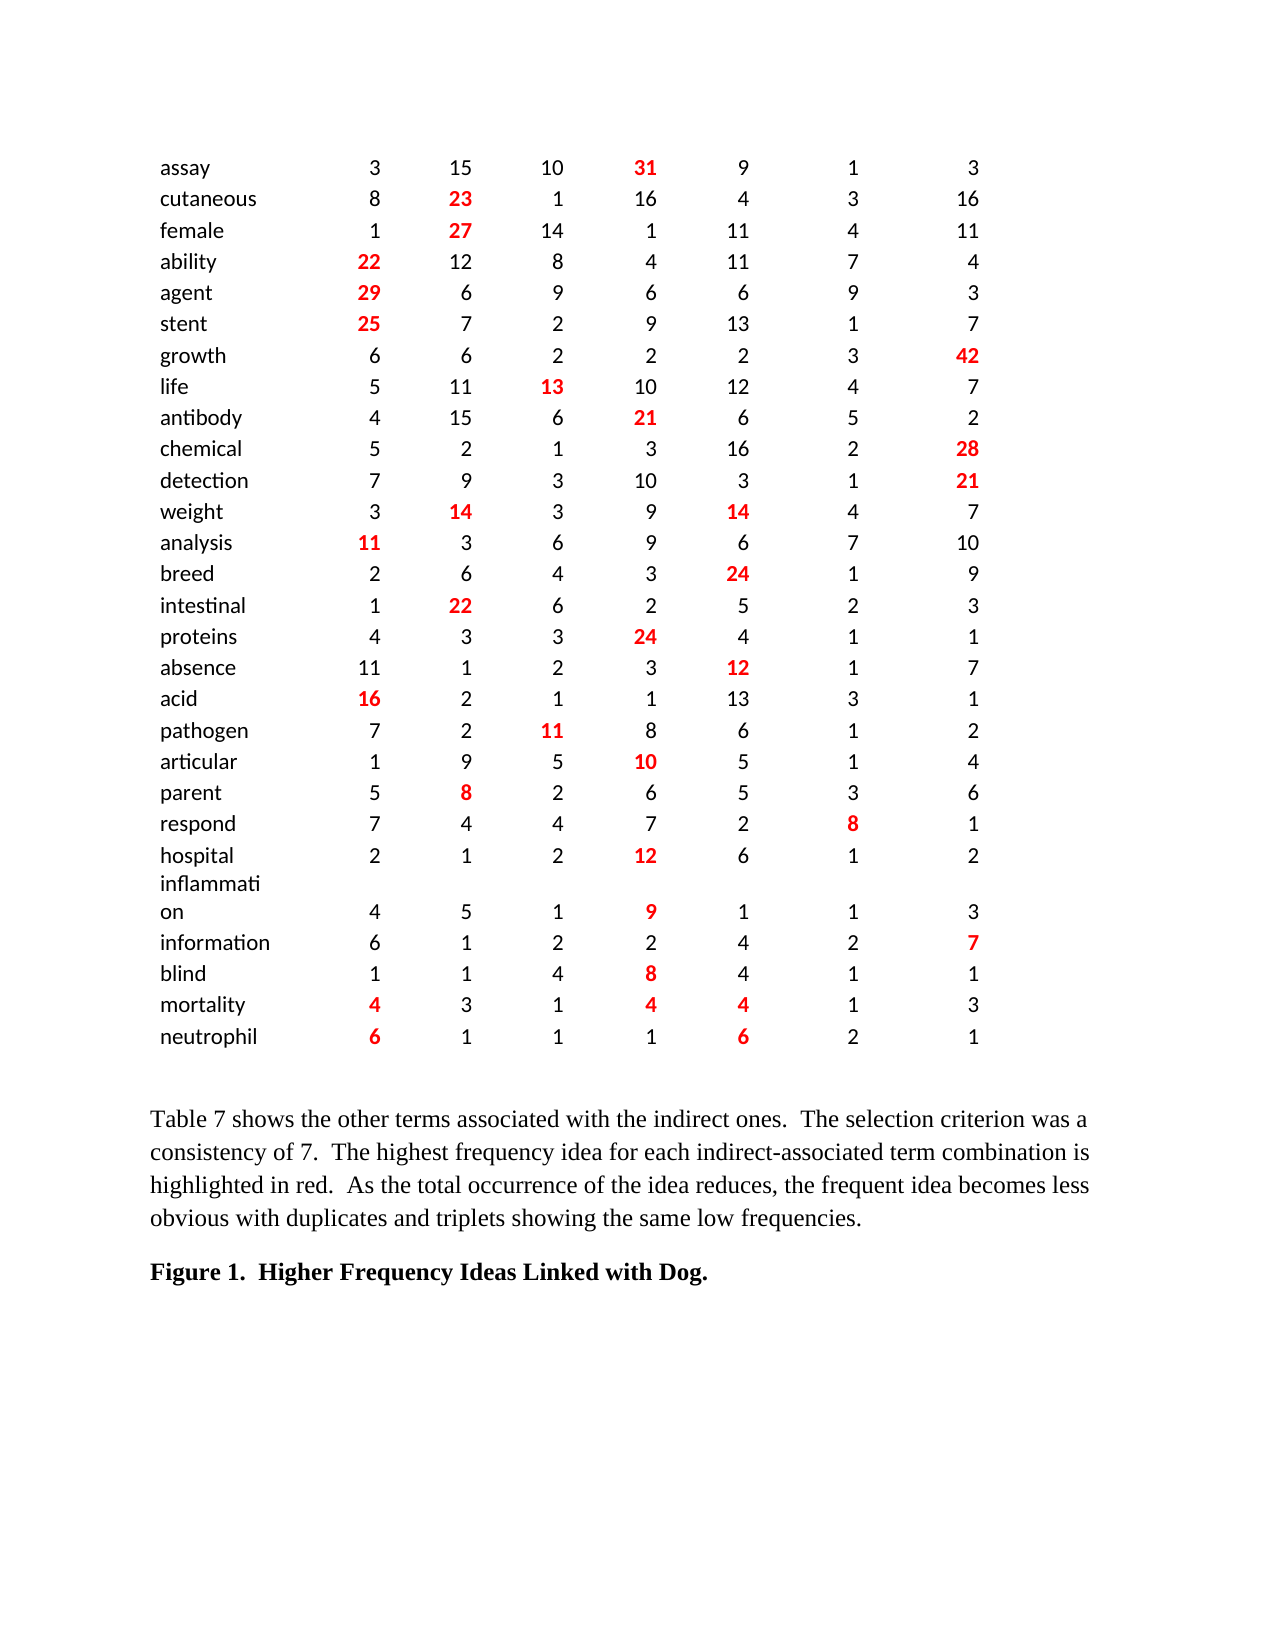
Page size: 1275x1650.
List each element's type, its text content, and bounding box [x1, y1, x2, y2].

table_cell 2 [483, 338, 574, 369]
table_cell 6 [668, 525, 760, 556]
table_cell 1 [760, 556, 870, 587]
table_cell 3 [575, 556, 668, 587]
table_cell 4 [483, 956, 574, 987]
table_cell 21 [575, 400, 668, 431]
table_cell 4 [284, 619, 392, 650]
table_cell 4 [760, 494, 870, 525]
table_cell 11 [870, 213, 990, 244]
table_cell 1 [284, 956, 392, 987]
table_cell 11 [483, 713, 574, 744]
table_cell 12 [668, 650, 760, 681]
text Figure 1. Higher Frequency Ideas Linked with Dog. [150, 1257, 1125, 1285]
table_cell 15 [392, 150, 483, 181]
table_cell cutaneous [149, 181, 283, 212]
table_cell 9 [870, 556, 990, 587]
table_cell 11 [284, 650, 392, 681]
table_cell hospital [149, 838, 283, 869]
table_cell 9 [392, 744, 483, 775]
table_cell 3 [870, 275, 990, 306]
table_cell 6 [392, 275, 483, 306]
table_cell 2 [392, 431, 483, 462]
table_cell 10 [575, 744, 668, 775]
table_cell 3 [870, 869, 990, 925]
table_cell 9 [575, 869, 668, 925]
text Table 7 shows the other terms associated with the indirect ones. The selection criterion was a consistency of 7. The highest frequency idea for each indirect-associated term combination is highlighted in red. As the total occurrence of the idea reduces, the frequent idea becomes less obvious with duplicates and triplets showing the same low frequencies. [150, 1104, 1125, 1231]
table_cell 8 [575, 713, 668, 744]
table_cell 1 [392, 956, 483, 987]
table_cell 6 [483, 525, 574, 556]
table_cell respond [149, 806, 283, 837]
table_cell 3 [668, 463, 760, 494]
table_cell 2 [483, 925, 574, 956]
table_cell parent [149, 775, 283, 806]
table_cell assay [149, 150, 283, 181]
table_cell 1 [392, 1019, 483, 1050]
table_cell 12 [668, 369, 760, 400]
table_cell 1 [284, 744, 392, 775]
table_cell 4 [483, 806, 574, 837]
table_cell 7 [284, 806, 392, 837]
table_cell 11 [668, 244, 760, 275]
table_cell 1 [760, 869, 870, 925]
table_cell chemical [149, 431, 283, 462]
table_cell 9 [575, 525, 668, 556]
table_cell 2 [284, 556, 392, 587]
table_cell 24 [668, 556, 760, 587]
table_cell 13 [483, 369, 574, 400]
table_cell articular [149, 744, 283, 775]
table_cell 3 [483, 463, 574, 494]
table_cell 1 [284, 588, 392, 619]
table_cell 13 [668, 306, 760, 337]
table_cell 29 [284, 275, 392, 306]
table_cell 12 [575, 838, 668, 869]
table_cell 2 [575, 588, 668, 619]
table_cell 9 [760, 275, 870, 306]
table_cell 1 [870, 806, 990, 837]
table_cell 4 [284, 869, 392, 925]
table_cell 2 [392, 713, 483, 744]
table_cell 4 [284, 987, 392, 1018]
table_cell 4 [760, 213, 870, 244]
table_cell 7 [870, 650, 990, 681]
table_cell 2 [870, 838, 990, 869]
table_cell 5 [668, 744, 760, 775]
table_cell 7 [284, 463, 392, 494]
table_cell 1 [760, 838, 870, 869]
table_cell life [149, 369, 283, 400]
table_cell 2 [483, 306, 574, 337]
table_cell 1 [760, 713, 870, 744]
table_cell 24 [575, 619, 668, 650]
table_cell 2 [760, 1019, 870, 1050]
table_cell 10 [483, 150, 574, 181]
table_cell 1 [483, 1019, 574, 1050]
table_cell 8 [575, 956, 668, 987]
table_cell 9 [668, 150, 760, 181]
table_cell 2 [870, 400, 990, 431]
table_cell 9 [392, 463, 483, 494]
table_cell 3 [483, 494, 574, 525]
table_cell 2 [483, 775, 574, 806]
table_cell 3 [870, 588, 990, 619]
table_cell 3 [392, 987, 483, 1018]
table_cell absence [149, 650, 283, 681]
table_cell 5 [284, 369, 392, 400]
table_cell acid [149, 681, 283, 712]
table_cell 1 [870, 681, 990, 712]
table_cell 3 [392, 619, 483, 650]
table_cell ability [149, 244, 283, 275]
table_cell growth [149, 338, 283, 369]
table_cell 5 [284, 431, 392, 462]
table_cell 10 [870, 525, 990, 556]
table_cell 5 [284, 775, 392, 806]
table_cell detection [149, 463, 283, 494]
table_cell 6 [575, 775, 668, 806]
table_cell 1 [575, 1019, 668, 1050]
table_cell 7 [760, 244, 870, 275]
table_cell 10 [575, 463, 668, 494]
table_cell 2 [392, 681, 483, 712]
table_cell 9 [483, 275, 574, 306]
table_cell 11 [284, 525, 392, 556]
table_cell antibody [149, 400, 283, 431]
table_cell 14 [483, 213, 574, 244]
table_cell analysis [149, 525, 283, 556]
table_cell 1 [575, 681, 668, 712]
table_cell 7 [870, 925, 990, 956]
table_cell 2 [760, 925, 870, 956]
table_cell mortality [149, 987, 283, 1018]
table_cell 9 [575, 494, 668, 525]
table_cell 2 [284, 838, 392, 869]
table_cell 7 [870, 306, 990, 337]
table_cell 16 [284, 681, 392, 712]
table_cell 4 [870, 744, 990, 775]
table_cell 11 [668, 213, 760, 244]
table_cell 5 [668, 775, 760, 806]
table_cell 1 [760, 956, 870, 987]
table_cell 6 [392, 338, 483, 369]
table_cell 1 [760, 463, 870, 494]
table_cell 6 [284, 925, 392, 956]
table_cell 4 [668, 925, 760, 956]
table_cell 12 [392, 244, 483, 275]
table_cell 6 [668, 838, 760, 869]
table_cell 3 [483, 619, 574, 650]
table_cell 1 [760, 987, 870, 1018]
table_cell 7 [392, 306, 483, 337]
table_cell 1 [760, 150, 870, 181]
table_cell 8 [760, 806, 870, 837]
table_cell 2 [668, 338, 760, 369]
table_cell 22 [284, 244, 392, 275]
table_cell 1 [760, 650, 870, 681]
table_cell 3 [284, 150, 392, 181]
table_cell 1 [575, 213, 668, 244]
table_cell 16 [870, 181, 990, 212]
table_cell 7 [870, 369, 990, 400]
table_cell 4 [870, 244, 990, 275]
table_cell 11 [392, 369, 483, 400]
table_cell 7 [760, 525, 870, 556]
table_cell 4 [392, 806, 483, 837]
table_cell 3 [575, 431, 668, 462]
table_cell blind [149, 956, 283, 987]
table_cell 23 [392, 181, 483, 212]
table_cell 2 [483, 650, 574, 681]
table_cell 22 [392, 588, 483, 619]
table_cell 3 [760, 681, 870, 712]
table_cell 2 [760, 588, 870, 619]
table_cell 4 [668, 181, 760, 212]
table_cell 2 [668, 806, 760, 837]
table_cell 2 [760, 431, 870, 462]
table_cell 10 [575, 369, 668, 400]
table_cell 1 [483, 431, 574, 462]
table_cell 9 [575, 306, 668, 337]
table_cell 1 [668, 869, 760, 925]
table_cell 1 [870, 1019, 990, 1050]
table_cell 6 [668, 713, 760, 744]
table_cell 2 [575, 925, 668, 956]
table_cell 3 [575, 650, 668, 681]
table_cell 2 [870, 713, 990, 744]
table_cell 7 [284, 713, 392, 744]
table_cell 6 [668, 275, 760, 306]
table_cell 4 [483, 556, 574, 587]
table_cell 8 [284, 181, 392, 212]
table_cell 5 [483, 744, 574, 775]
table_cell 1 [760, 619, 870, 650]
table_cell 4 [760, 369, 870, 400]
table_cell 1 [870, 956, 990, 987]
table_cell 2 [575, 338, 668, 369]
table_cell 4 [668, 956, 760, 987]
table_cell 3 [760, 181, 870, 212]
table_cell 1 [483, 869, 574, 925]
table_cell pathogen [149, 713, 283, 744]
table_cell 15 [392, 400, 483, 431]
table_cell 6 [483, 588, 574, 619]
table_cell intestinal [149, 588, 283, 619]
table_cell 3 [284, 494, 392, 525]
table_cell 7 [575, 806, 668, 837]
table_cell 42 [870, 338, 990, 369]
table_cell 1 [483, 681, 574, 712]
table_cell 6 [575, 275, 668, 306]
table_cell 4 [668, 619, 760, 650]
table_cell 14 [668, 494, 760, 525]
table_cell 8 [392, 775, 483, 806]
table_cell 16 [575, 181, 668, 212]
table_cell 16 [668, 431, 760, 462]
table_cell 1 [483, 987, 574, 1018]
table_cell 31 [575, 150, 668, 181]
table_cell neutrophil [149, 1019, 283, 1050]
table_cell 2 [483, 838, 574, 869]
table_cell 1 [392, 925, 483, 956]
table_cell 3 [760, 338, 870, 369]
table_cell 6 [284, 338, 392, 369]
table_cell breed [149, 556, 283, 587]
table_cell 1 [284, 213, 392, 244]
table_cell 1 [392, 838, 483, 869]
table_cell 1 [760, 744, 870, 775]
table_cell 6 [870, 775, 990, 806]
table_cell 4 [575, 244, 668, 275]
table_cell 7 [870, 494, 990, 525]
table_cell 1 [392, 650, 483, 681]
table_cell 6 [668, 400, 760, 431]
table_cell 3 [870, 150, 990, 181]
table_cell stent [149, 306, 283, 337]
table_cell 4 [668, 987, 760, 1018]
table_cell 3 [760, 775, 870, 806]
table_cell 5 [392, 869, 483, 925]
table_cell 1 [760, 306, 870, 337]
table_cell information [149, 925, 283, 956]
table_cell inflammation [149, 869, 283, 925]
table_cell 27 [392, 213, 483, 244]
table_cell 6 [483, 400, 574, 431]
table_cell 1 [483, 181, 574, 212]
table_cell 5 [668, 588, 760, 619]
table_cell 25 [284, 306, 392, 337]
table_cell 3 [870, 987, 990, 1018]
table_cell 3 [392, 525, 483, 556]
table_cell 21 [870, 463, 990, 494]
table_cell 4 [284, 400, 392, 431]
table_cell agent [149, 275, 283, 306]
table_cell 1 [870, 619, 990, 650]
table_cell 6 [668, 1019, 760, 1050]
table_cell 4 [575, 987, 668, 1018]
table_cell female [149, 213, 283, 244]
table_cell 6 [392, 556, 483, 587]
table_cell weight [149, 494, 283, 525]
table_cell 8 [483, 244, 574, 275]
table_cell proteins [149, 619, 283, 650]
table_cell 28 [870, 431, 990, 462]
table_cell 6 [284, 1019, 392, 1050]
table_cell 13 [668, 681, 760, 712]
table_cell 14 [392, 494, 483, 525]
table_cell 5 [760, 400, 870, 431]
